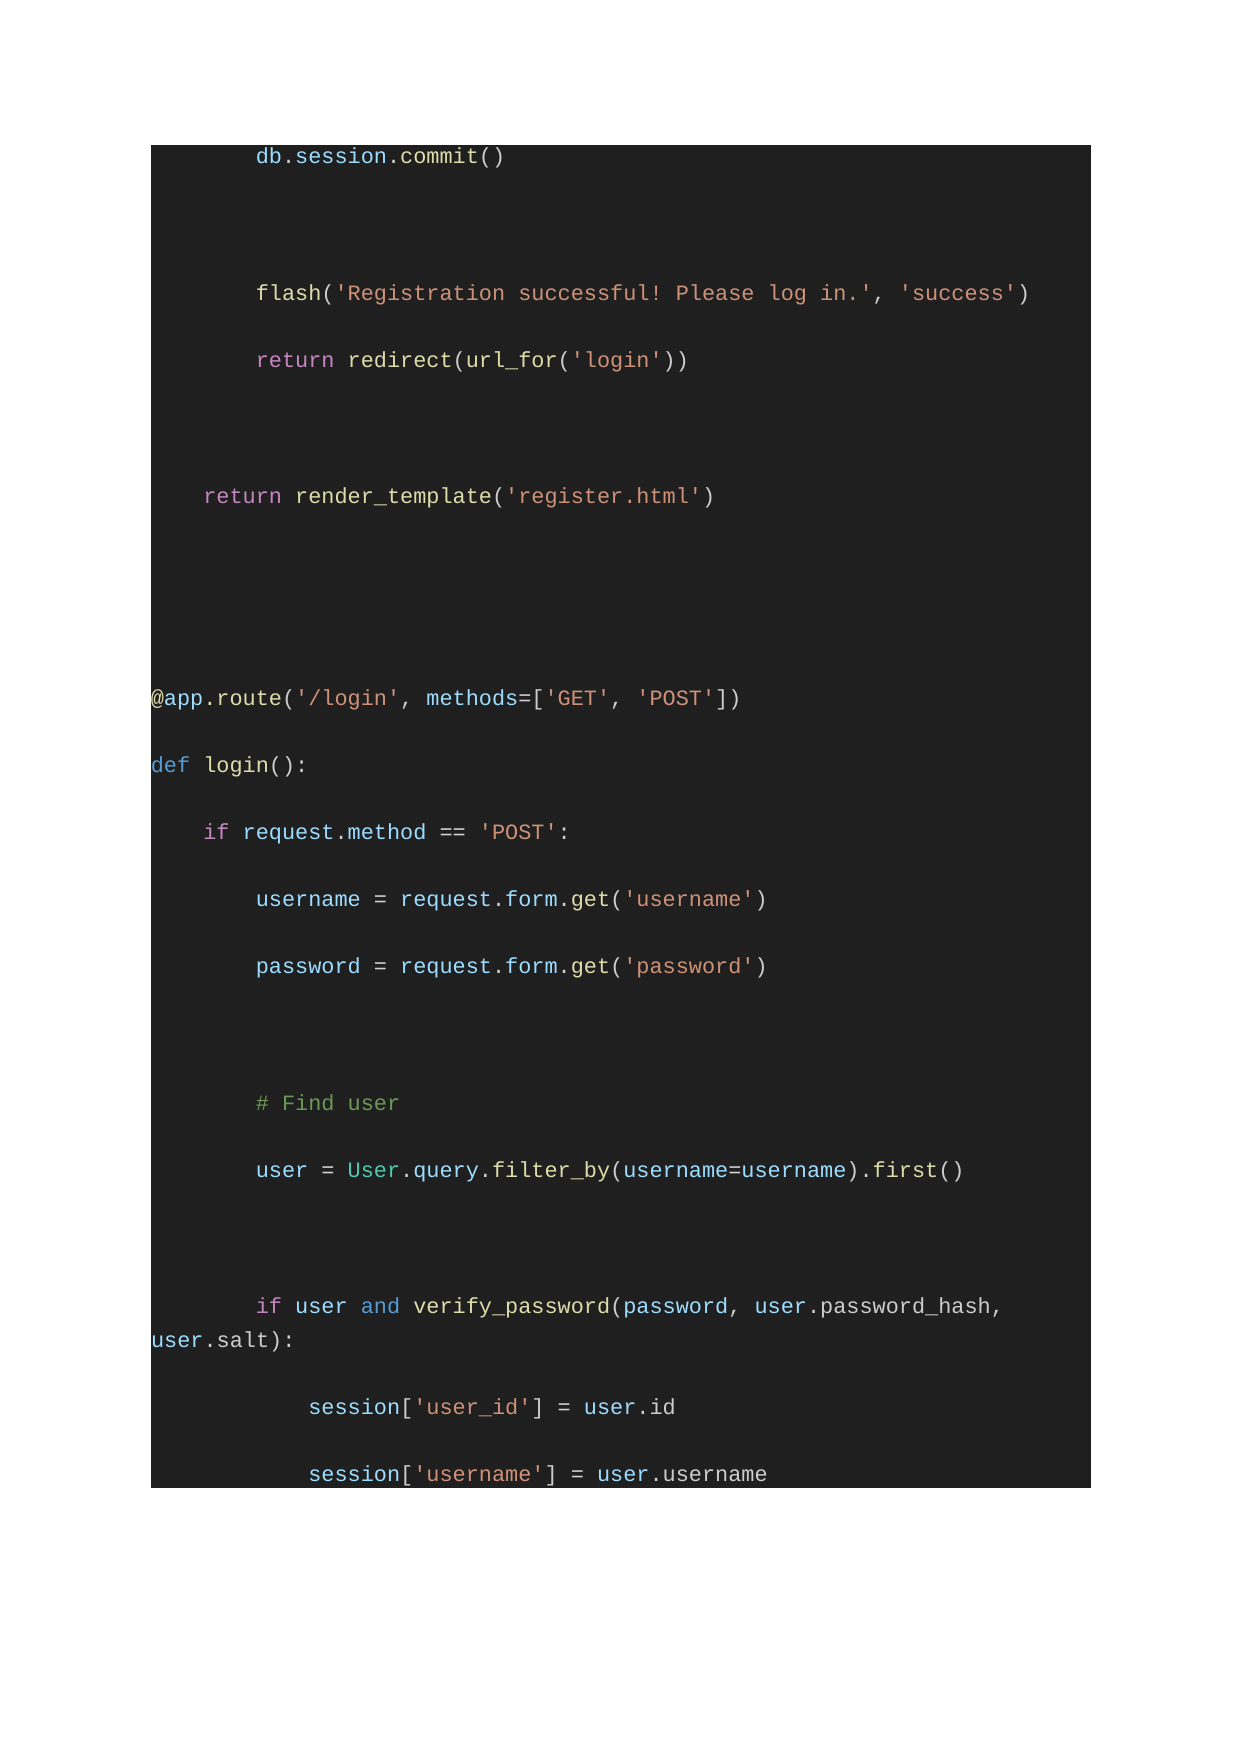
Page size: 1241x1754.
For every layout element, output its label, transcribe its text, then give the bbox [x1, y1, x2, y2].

text if request.method == 'POST': [151, 821, 1091, 846]
text password = request.form.get('password') [151, 956, 1091, 980]
text if user and verify_password(password, user.password_hash, user.salt): [151, 1296, 1091, 1354]
text return render_template('register.html') [151, 485, 1091, 510]
text # Find user [151, 1092, 1091, 1117]
text user = User.query.filter_by(username=username).first() [151, 1159, 1091, 1184]
text session['user_id'] = user.id [151, 1396, 1091, 1421]
text def login(): [151, 754, 1091, 779]
text session['username'] = user.username [151, 1463, 1091, 1488]
text return redirect(url_for('login')) [151, 349, 1091, 374]
text username = request.form.get('username') [151, 888, 1091, 913]
text @app.route('/login', methods=['GET', 'POST']) [151, 687, 1091, 712]
text flash('Registration successful! Please log in.', 'success') [151, 282, 1091, 306]
text db.session.commit() [151, 145, 1091, 170]
